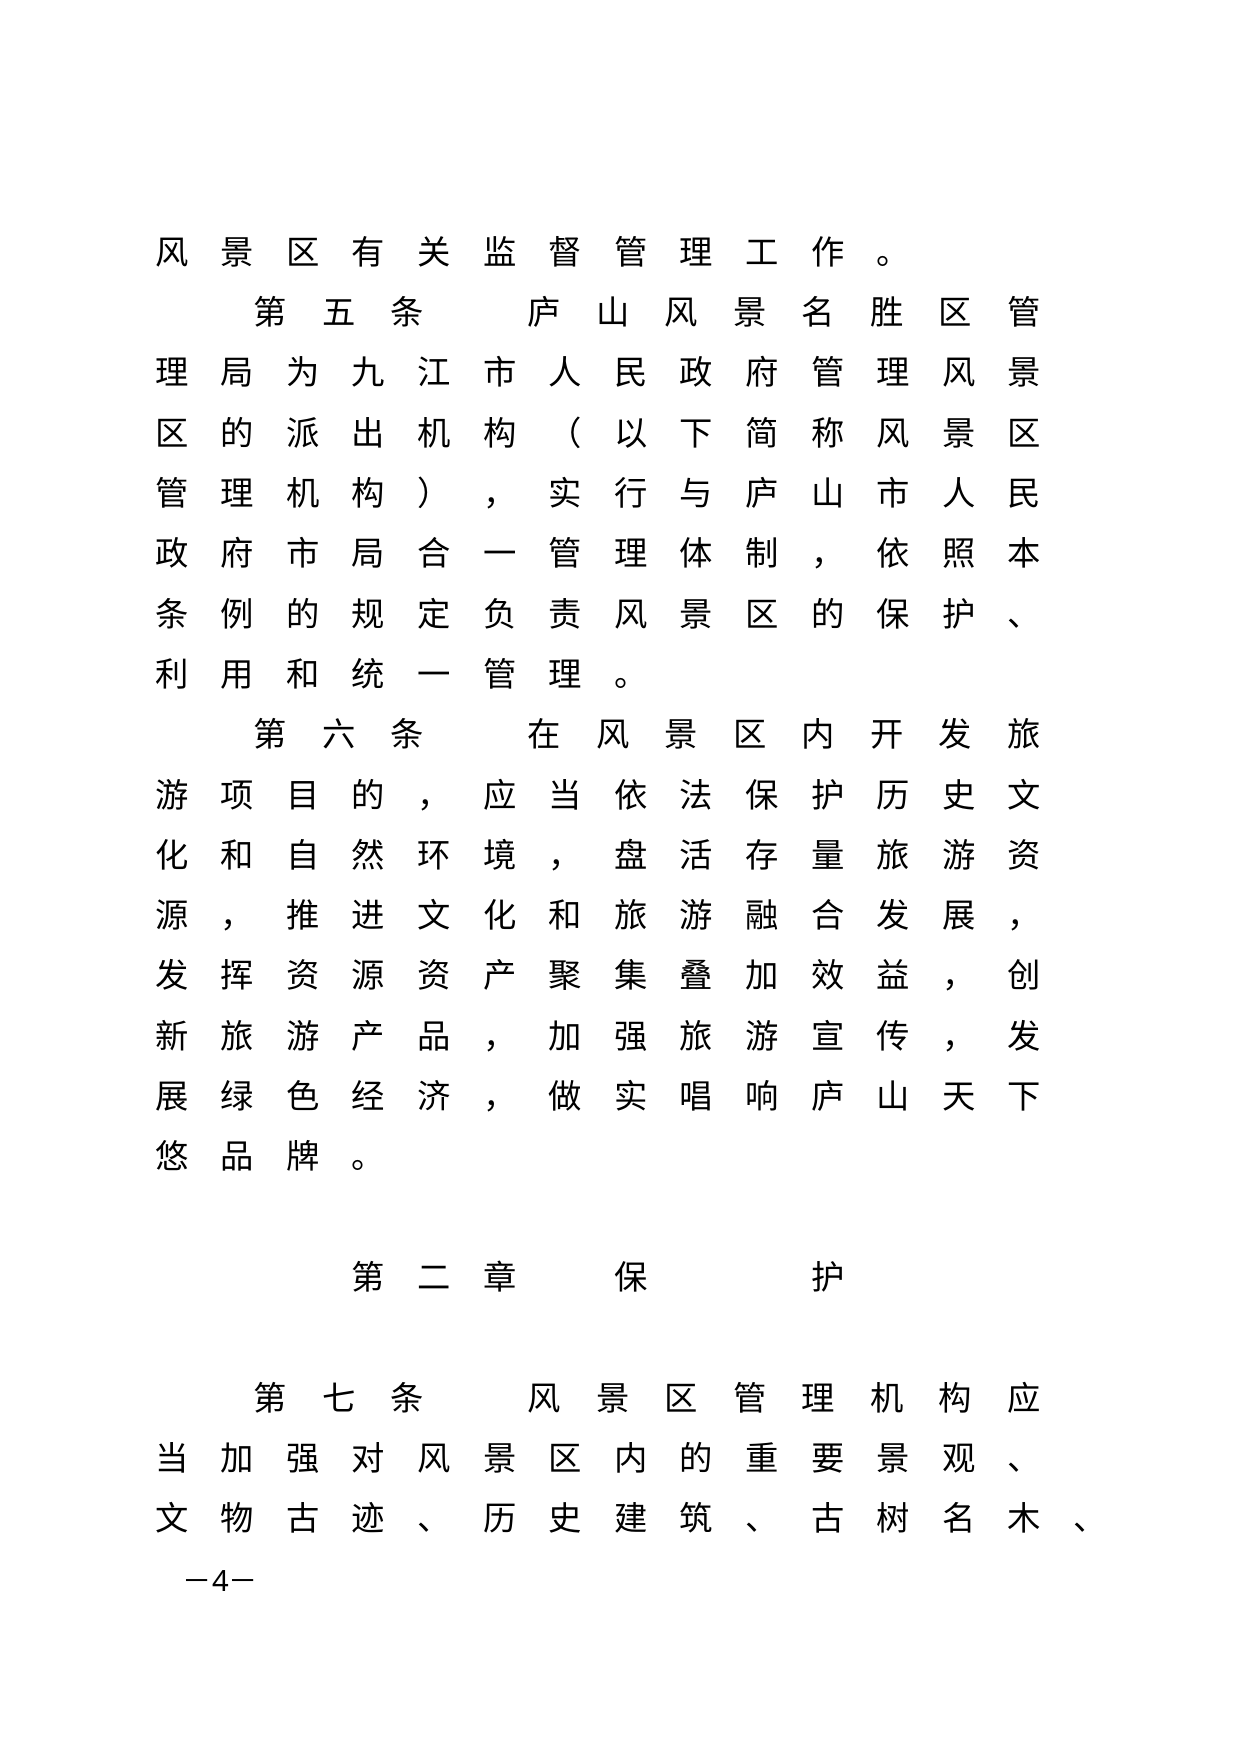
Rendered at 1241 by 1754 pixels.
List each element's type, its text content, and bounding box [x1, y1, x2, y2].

text 九江市人民政府林业、自然资源、住房和城乡建设、生态环境、文化广电新闻出版旅游、交通运输、农业农村、水利、宗教事务等部门按照职责分工，负责风景区有关监督管理工作。 [155, 219, 1073, 280]
text 第七条 风景区管理机构应当加强对风景区内的重要景观、文物古迹、历史建筑、古树名木、珍稀植物、地质遗迹的保护，并建立档案，设置标志，制定保护措施。 [155, 1365, 1073, 1546]
text 第五条 庐山风景名胜区管理局为九江市人民政府管理风景区的派出机构（以下简称风景区管理机构），实行与庐山市人民政府市局合一管理体制，依照本条例的规定负责风景区的保护、利用和统一管理。 [155, 280, 1073, 702]
text 第六条 在风景区内开发旅游项目的，应当依法保护历史文化和自然环境，盘活存量旅游资源，推进文化和旅游融合发展，发挥资源资产聚集叠加效益，创新旅游产品，加强旅游宣传，发展绿色经济，做实唱响庐山天下悠品牌。 [155, 702, 1073, 1184]
text 第二章 保 护 [155, 1245, 1073, 1305]
